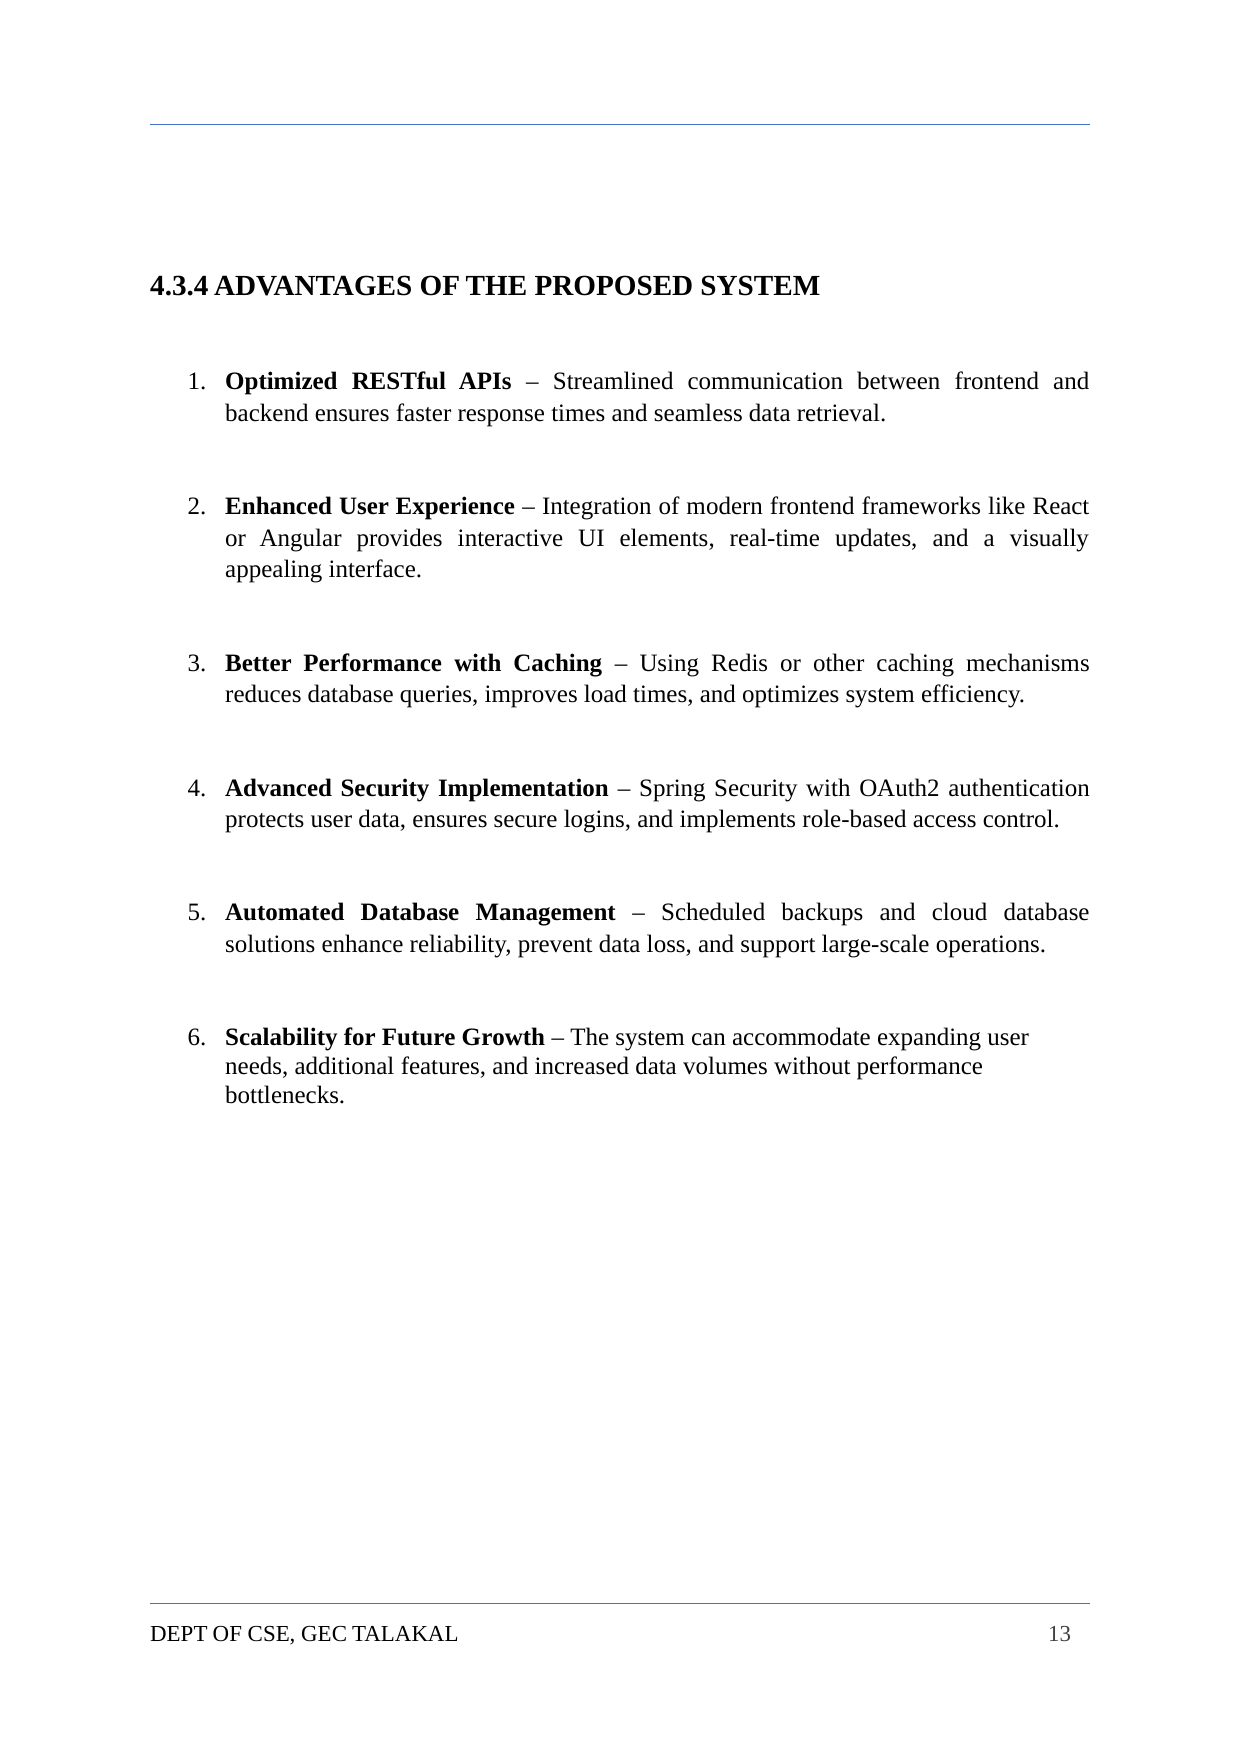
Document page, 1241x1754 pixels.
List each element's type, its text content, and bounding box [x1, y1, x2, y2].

list Automated Database Management – Scheduled backups and cloud database solutions enhance reliability, prevent data loss, and support large-scale operations. [187, 897, 1090, 958]
text 4.3.4 ADVANTAGES OF THE PROPOSED SYSTEM [150, 268, 1090, 301]
list Enhanced User Experience – Integration of modern frontend frameworks like React or Angular provides interactive UI elements, real-time updates, and a visually appealing interface. [187, 491, 1090, 583]
list Optimized RESTful APIs – Streamlined communication between frontend and backend ensures faster response times and seamless data retrieval. [187, 366, 1090, 427]
list Advanced Security Implementation – Spring Security with OAuth2 authentication protects user data, ensures secure logins, and implements role-based access control. [187, 773, 1090, 833]
list Better Performance with Caching – Using Redis or other caching mechanisms reduces database queries, improves load times, and optimizes system efficiency. [187, 648, 1090, 708]
list Scalability for Future Growth – The system can accommodate expanding user needs, additional features, and increased data volumes without performance bottlenecks. [187, 1022, 1090, 1109]
